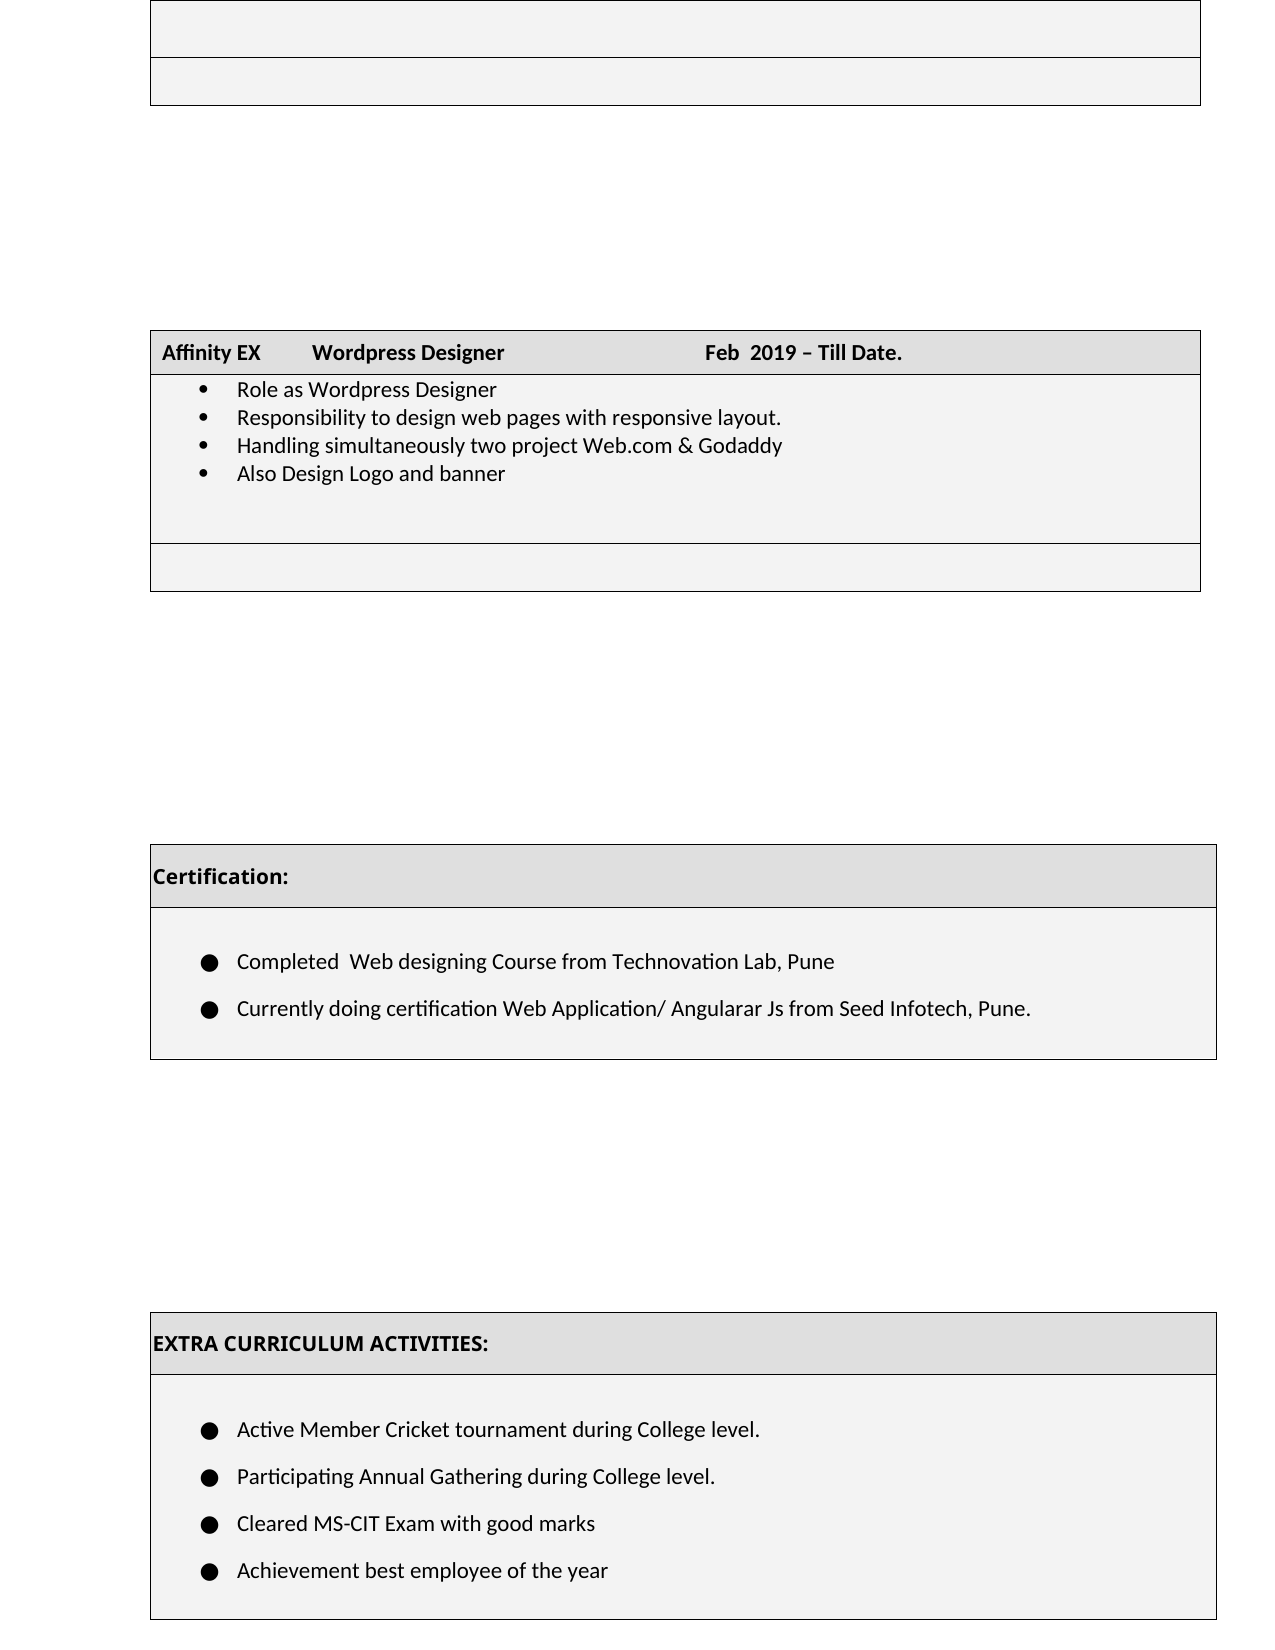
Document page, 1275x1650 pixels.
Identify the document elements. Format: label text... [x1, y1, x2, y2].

table_cell Role as Wordpress Designer Responsibility to design web pages with responsive layout. Handling simultaneously two project Web.com & Godaddy Also Design Logo and banner [151, 375, 1200, 543]
table_cell Active Member Cricket tournament during College level. Participating Annual Gathering during College level. Cleared MS-CIT Exam with good marks Achievement best employee of the year [151, 1375, 1216, 1619]
table_header EXTRA CURRICULUM ACTIVITIES: [151, 1313, 1216, 1374]
table_cell Completed Web designing Course from Technovation Lab, Pune Currently doing certification Web Application/ Angularar Js from Seed Infotech, Pune. [151, 908, 1216, 1058]
table_header Affinity EX Wordpress Designer Feb 2019 – Till Date. [151, 331, 1200, 374]
table_header Certification: [151, 845, 1216, 907]
table_cell [151, 58, 1200, 105]
table_cell [151, 544, 1200, 591]
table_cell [151, 1, 1200, 57]
